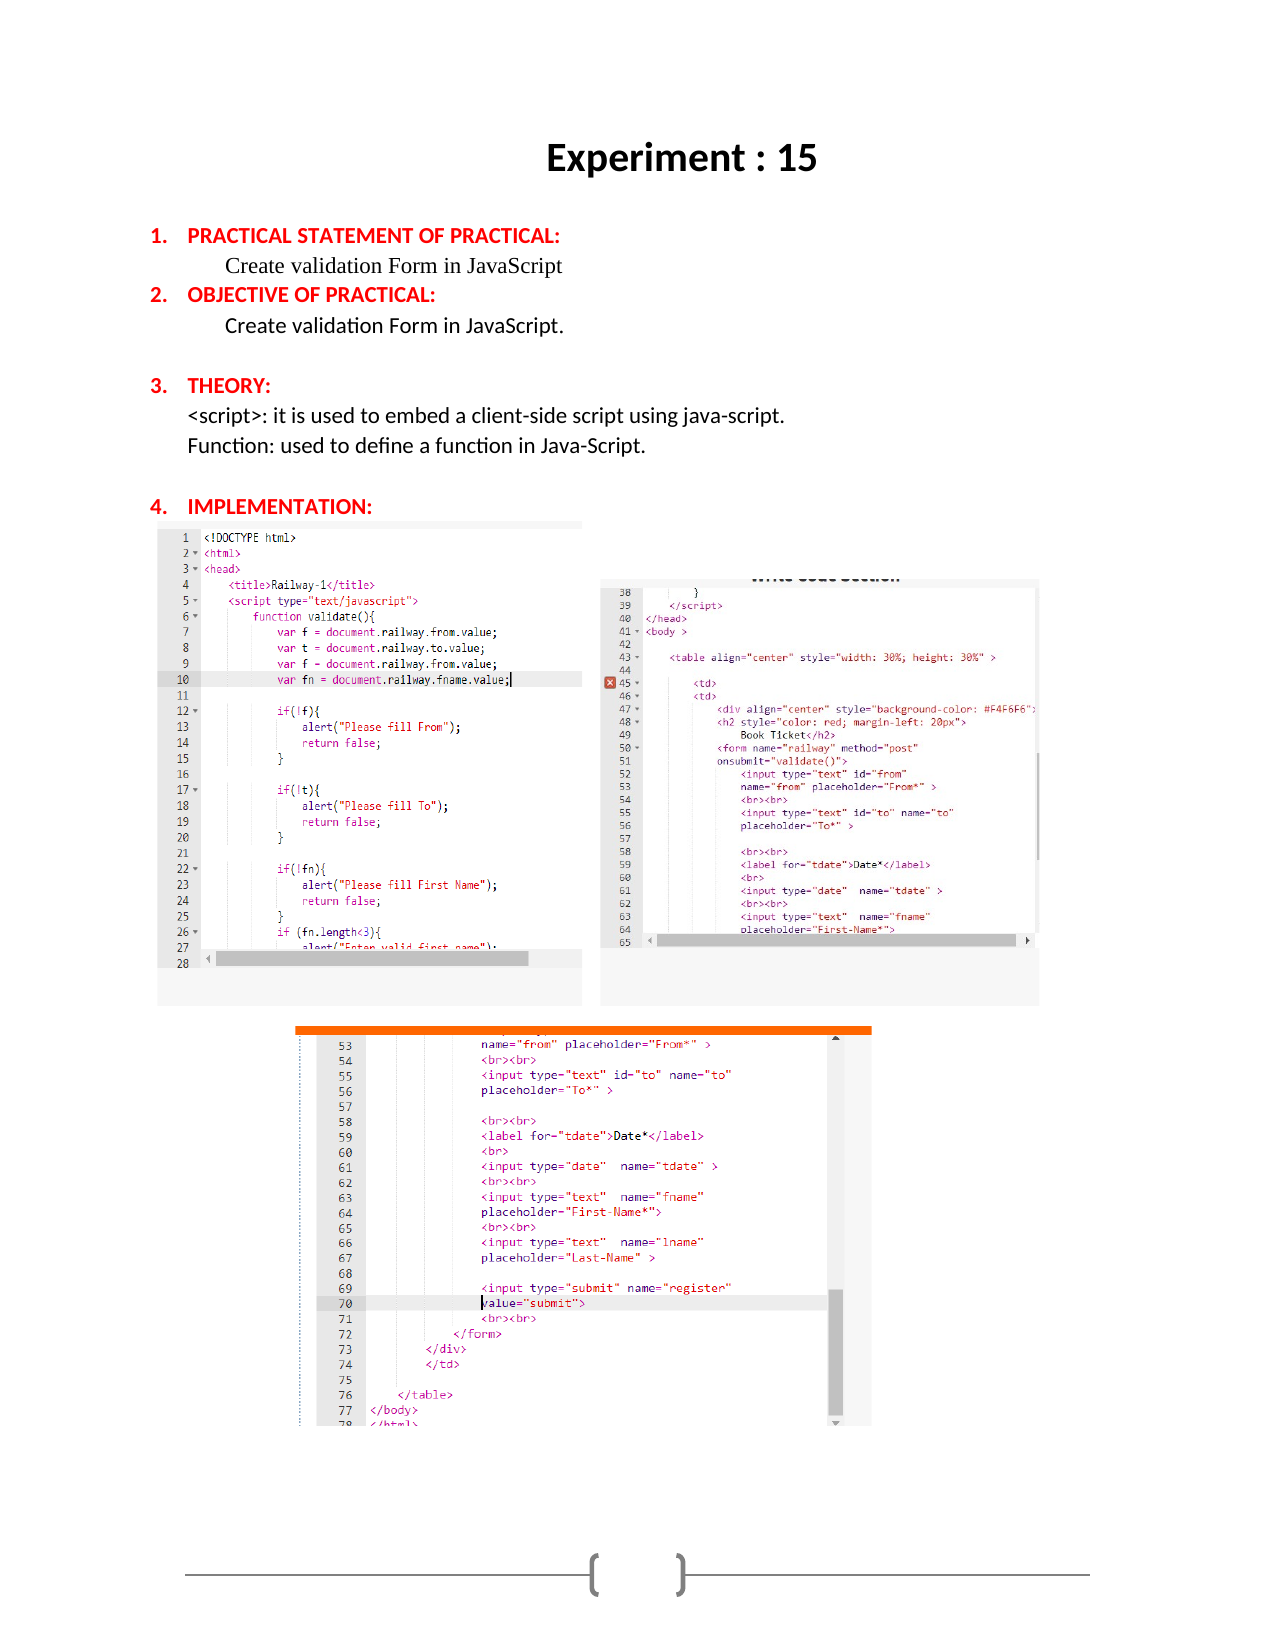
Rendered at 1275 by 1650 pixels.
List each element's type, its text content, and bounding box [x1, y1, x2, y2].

subtitle PRACTICAL STATEMENT OF PRACTICAL: [150, 222, 1231, 250]
subtitle IMPLEMENTATION: [150, 492, 1231, 520]
subtitle THEORY: [150, 371, 1231, 399]
picture [157, 521, 583, 1006]
text <script>: it is used to embed a client-side script using java-script. Function: used to define a function in Java-Script. [187, 401, 788, 459]
subtitle OBJECTIVE OF PRACTICAL: [150, 280, 1231, 308]
picture [600, 579, 1040, 1006]
picture [295, 1026, 872, 1426]
text Create validation Form in JavaScript. [225, 311, 1231, 339]
text Experiment : 15 [133, 131, 1231, 182]
text Create validation Form in JavaScript [225, 252, 1231, 278]
